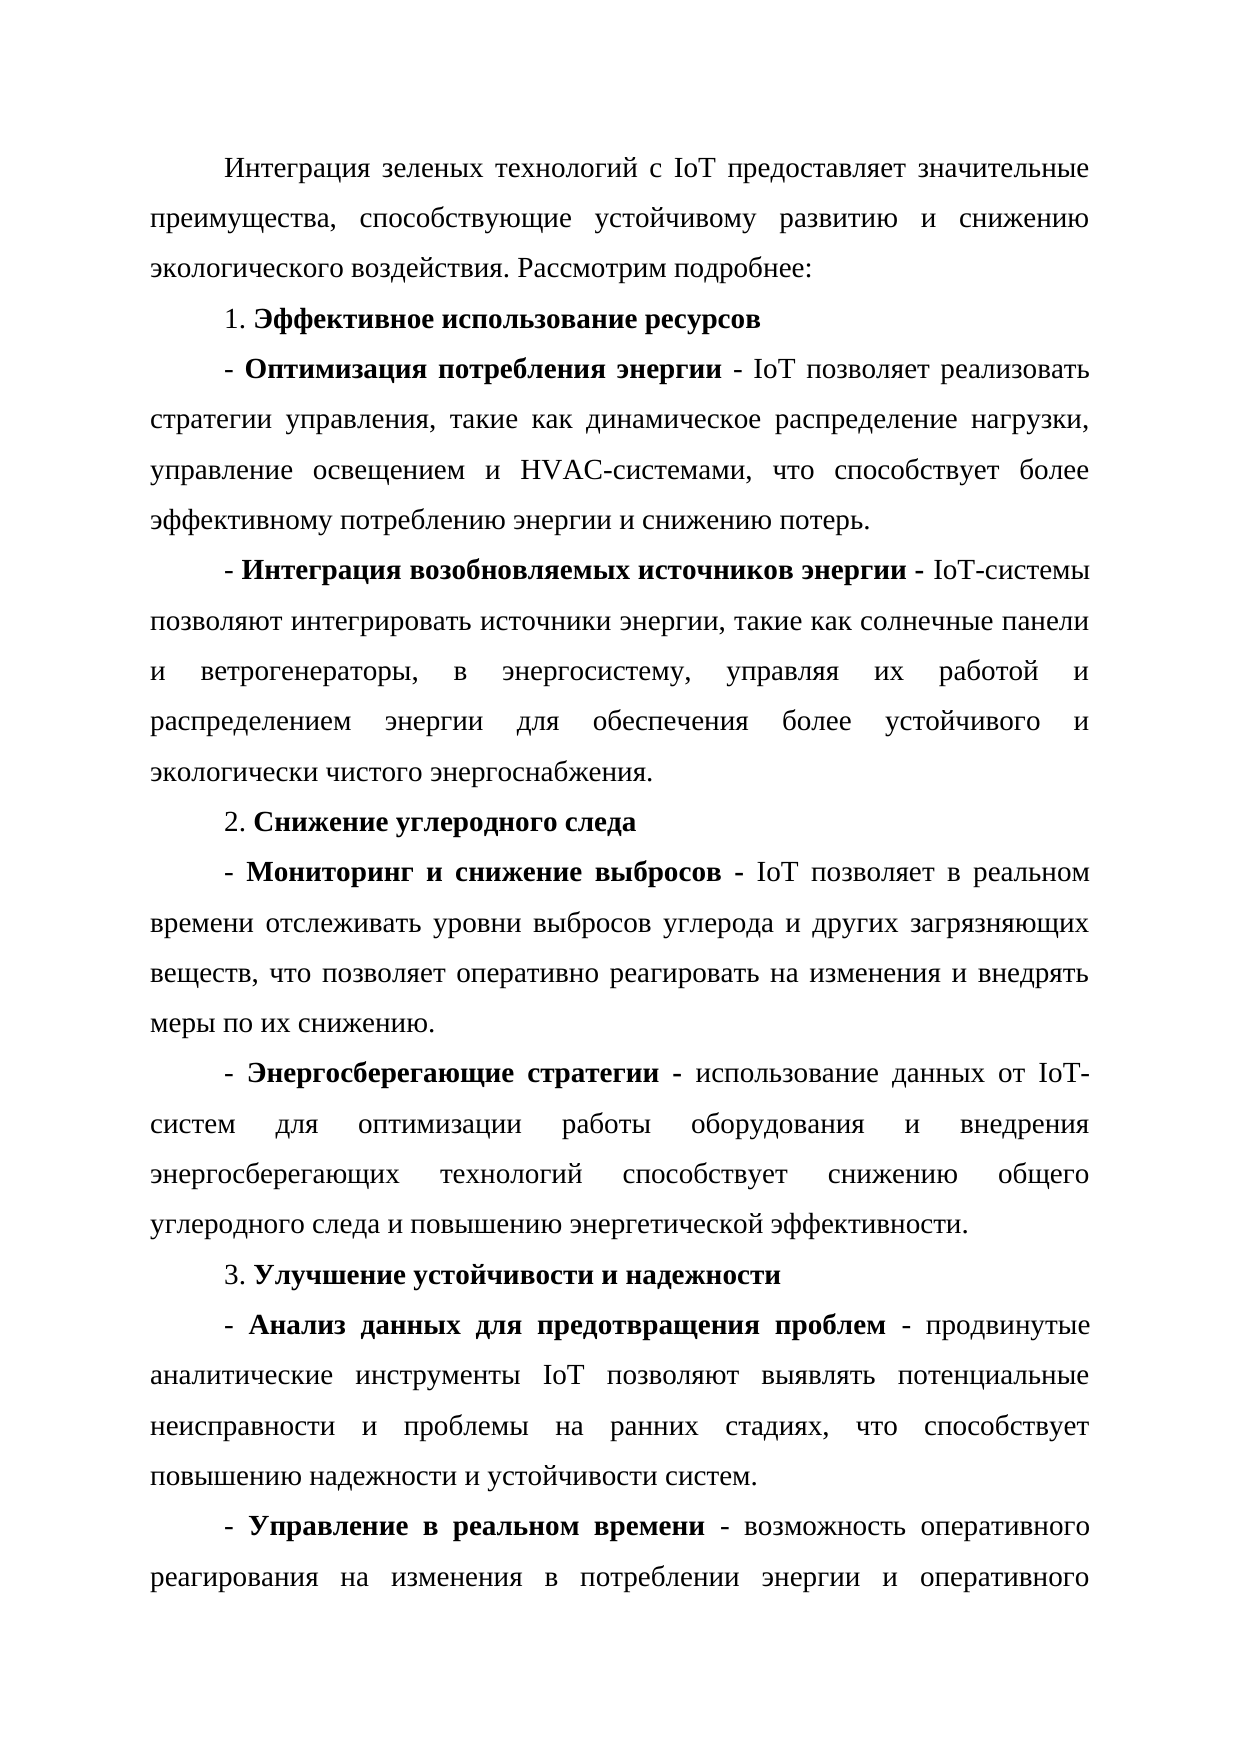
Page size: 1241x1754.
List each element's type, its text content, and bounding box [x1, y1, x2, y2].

text Интеграция зеленых технологий с IoT предоставляет значительные преимущества, способствующие устойчивому развитию и снижению экологического воздействия. Рассмотрим подробнее: [150, 150, 1090, 284]
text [150, 1508, 1090, 1592]
text 2. Снижение углеродного следа [150, 804, 1090, 838]
text - Анализ данных для предотвращения проблем - продвинутые аналитические инструменты IoT позволяют выявлять потенциальные неисправности и проблемы на ранних стадиях, что способствует повышению надежности и устойчивости систем. [150, 1307, 1090, 1492]
text - Оптимизация потребления энергии - IoT позволяет реализовать стратегии управления, такие как динамическое распределение нагрузки, управление освещением и HVAC-системами, что способствует более эффективному потреблению энергии и снижению потерь. [150, 351, 1090, 536]
text - Мониторинг и снижение выбросов - IoT позволяет в реальном времени отслеживать уровни выбросов углерода и других загрязняющих веществ, что позволяет оперативно реагировать на изменения и внедрять меры по их снижению. [150, 854, 1090, 1039]
text 3. Улучшение устойчивости и надежности [150, 1257, 1090, 1290]
text 1. Эффективное использование ресурсов [150, 301, 1090, 334]
text - Энергосберегающие стратегии - использование данных от IoT-систем для оптимизации работы оборудования и внедрения энергосберегающих технологий способствует снижению общего углеродного следа и повышению энергетической эффективности. [150, 1056, 1090, 1240]
text - Интеграция возобновляемых источников энергии - IoT-системы позволяют интегрировать источники энергии, такие как солнечные панели и ветрогенераторы, в энергосистему, управляя их работой и распределением энергии для обеспечения более устойчивого и экологически чистого энергоснабжения. [150, 552, 1090, 787]
